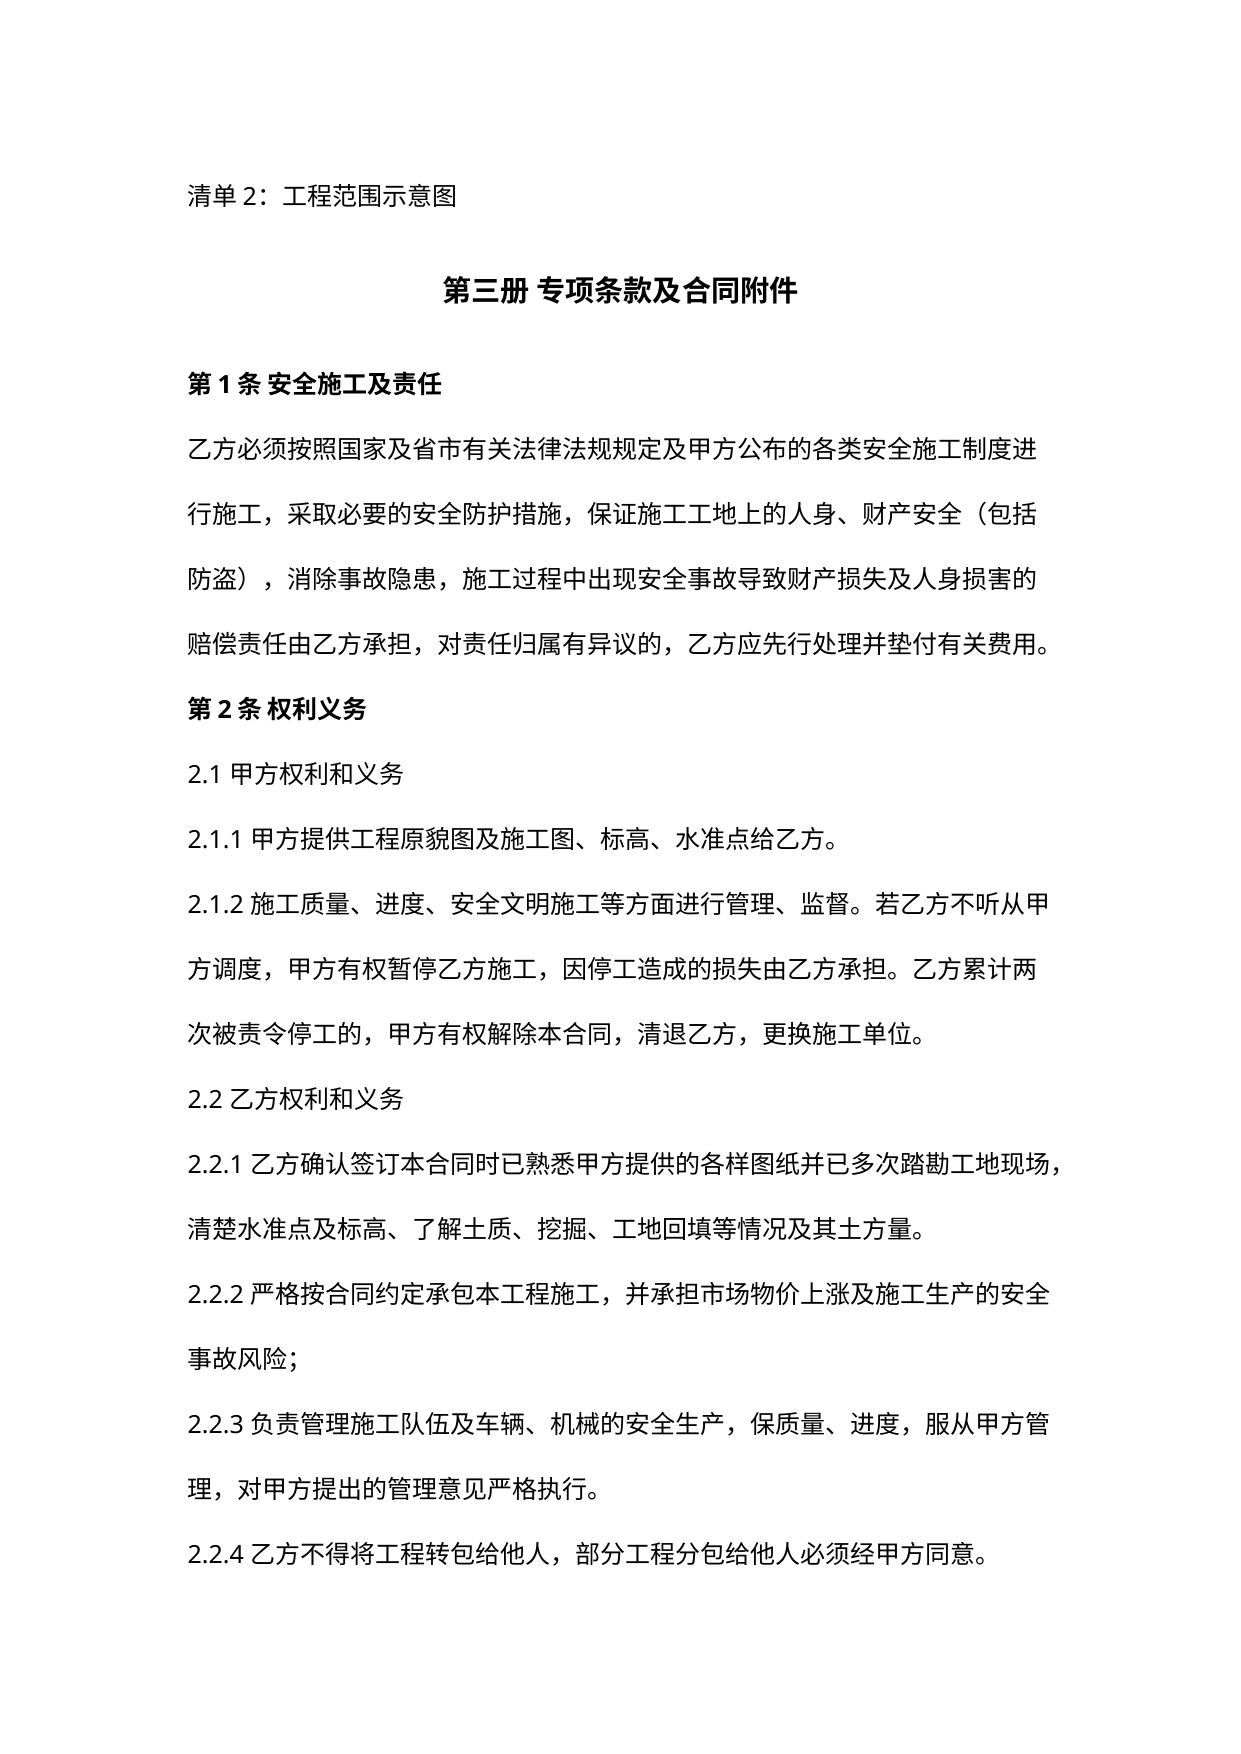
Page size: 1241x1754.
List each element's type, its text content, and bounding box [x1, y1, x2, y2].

text 乙方必须按照国家及省市有关法律法规规定及甲方公布的各类安全施工制度进行施工，采取必要的安全防护措施，保证施工工地上的人身、财产安全（包括防盗），消除事故隐患，施工过程中出现安全事故导致财产损失及人身损害的赔偿责任由乙方承担，对责任归属有异议的，乙方应先行处理并垫付有关费用。 [187, 415, 1053, 675]
text 2.2 乙方权利和义务 [187, 1065, 1053, 1130]
text 2.1 甲方权利和义务 [187, 740, 1053, 805]
subtitle 第1条 安全施工及责任 [187, 350, 1053, 415]
text 2.1.2 施工质量、进度、安全文明施工等方面进行管理、监督。若乙方不听从甲方调度，甲方有权暂停乙方施工，因停工造成的损失由乙方承担。乙方累计两次被责令停工的，甲方有权解除本合同，清退乙方，更换施工单位。 [187, 870, 1053, 1065]
subtitle 第2条 权利义务 [187, 675, 1053, 740]
text 2.2.2 严格按合同约定承包本工程施工，并承担市场物价上涨及施工生产的安全事故风险； [187, 1260, 1053, 1390]
text 2.2.1 乙方确认签订本合同时已熟悉甲方提供的各样图纸并已多次踏勘工地现场，清楚水准点及标高、了解土质、挖掘、工地回填等情况及其土方量。 [187, 1130, 1053, 1260]
subtitle 第三册 专项条款及合同附件 [187, 256, 1053, 321]
text 2.1.1 甲方提供工程原貌图及施工图、标高、水准点给乙方。 [187, 805, 1053, 870]
text 2.2.3 负责管理施工队伍及车辆、机械的安全生产，保质量、进度，服从甲方管理，对甲方提出的管理意见严格执行。 [187, 1390, 1053, 1520]
text 清单2：工程范围示意图 [187, 162, 1053, 227]
text 2.2.4 乙方不得将工程转包给他人，部分工程分包给他人必须经甲方同意。 [187, 1520, 1053, 1585]
